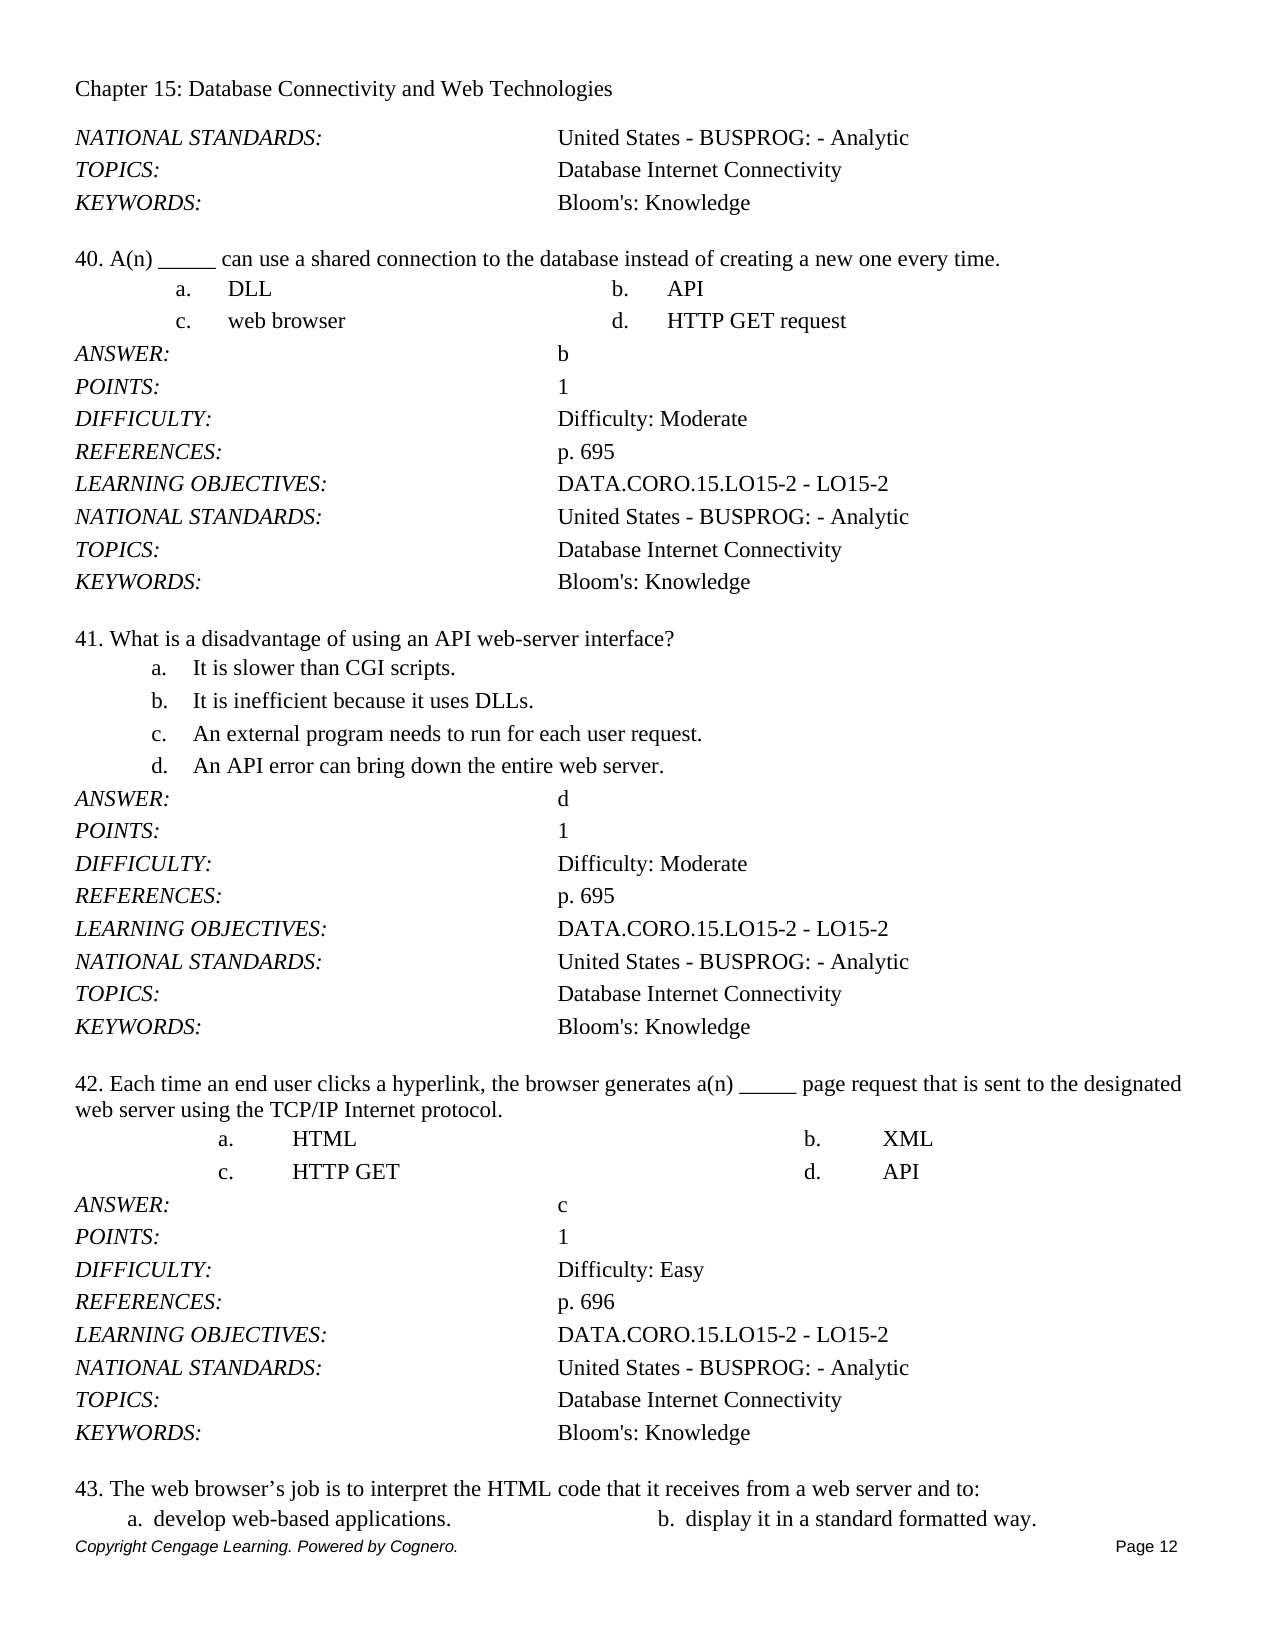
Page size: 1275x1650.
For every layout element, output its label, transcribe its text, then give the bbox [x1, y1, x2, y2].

table_header 40. A(n) _____ can use a shared connection to the database instead of creating a new one every time. [75, 245, 1200, 598]
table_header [75, 121, 1200, 218]
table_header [75, 1475, 1200, 1534]
table_header 42. Each time an end user clicks a hyperlink, the browser generates a(n) _____ page request that is sent to the designated web server using the TCP/IP Internet protocol. [75, 1070, 1200, 1448]
table_header 41. What is a disadvantage of using an API web-server interface? [75, 625, 1200, 1043]
